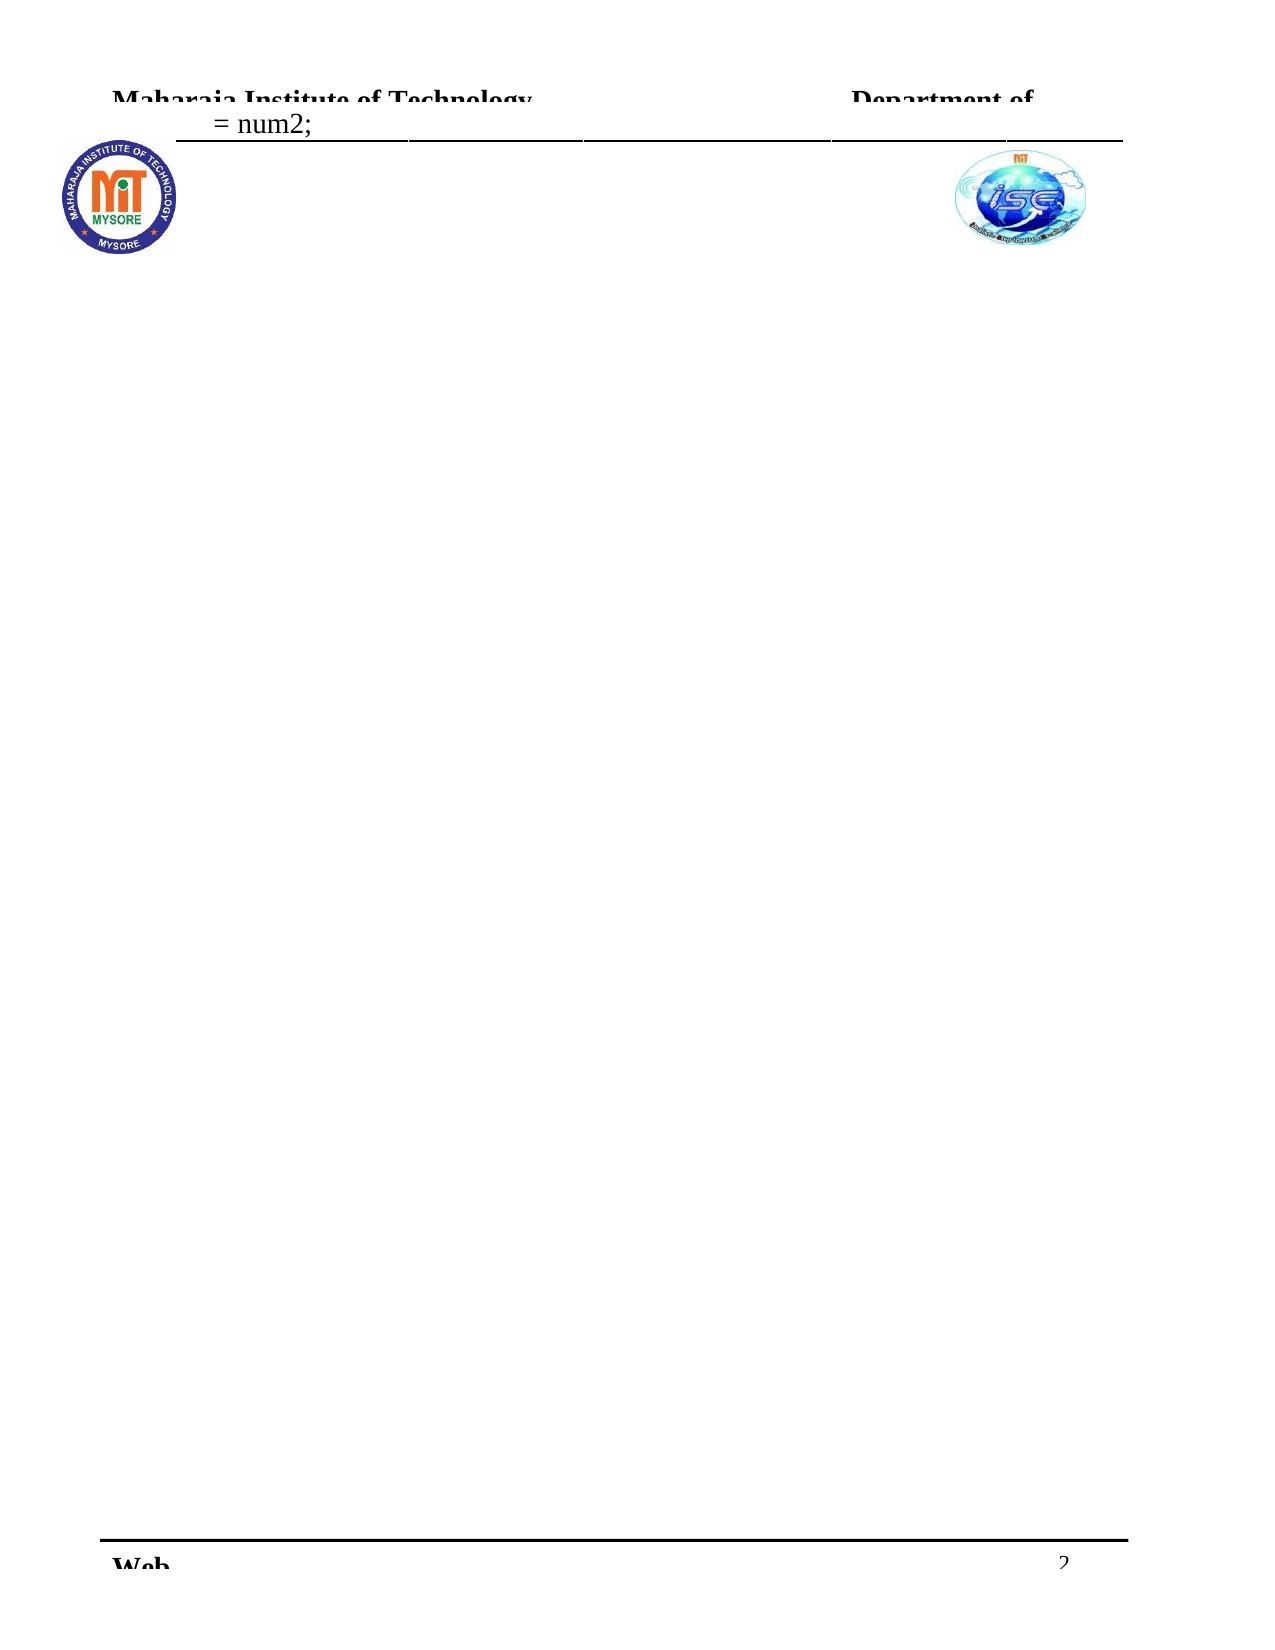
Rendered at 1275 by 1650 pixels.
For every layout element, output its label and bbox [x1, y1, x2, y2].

text [213, 106, 467, 140]
picture [62, 140, 176, 254]
picture [955, 150, 1086, 245]
